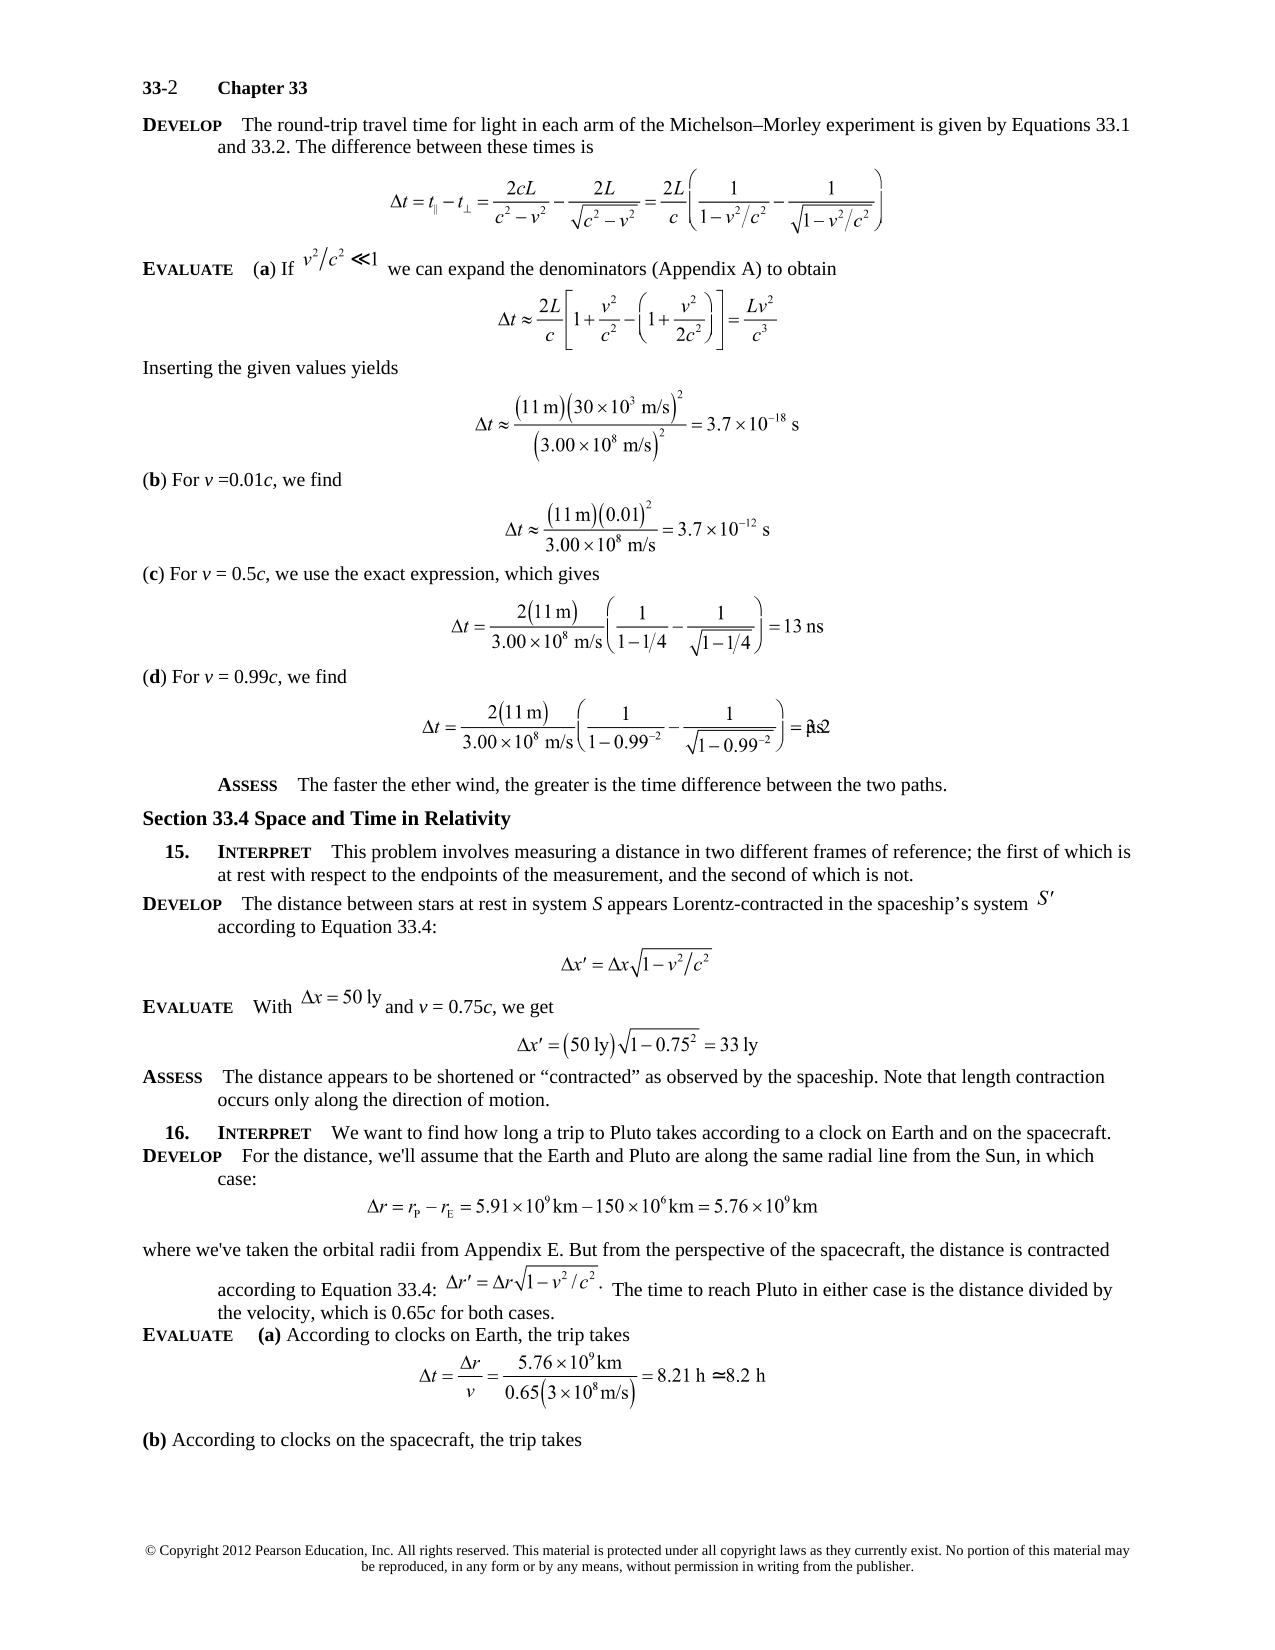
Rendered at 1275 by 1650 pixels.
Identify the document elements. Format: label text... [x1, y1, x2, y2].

picture [494, 285, 781, 355]
picture [1033, 885, 1059, 911]
text (c) For v = 0.5c, we use the exact expression, which gives [142, 562, 1132, 585]
text Evaluate (a) According to clocks on Earth, the trip takes [142, 1323, 1132, 1346]
text Section 33.4 Space and Time in Relativity [142, 806, 1132, 830]
picture [297, 985, 386, 1014]
text Assess The distance appears to be shortened or “contracted” as observed by the spaceship. Note that length contraction occurs only along the direction of motion. [142, 1065, 1132, 1111]
text Assess The faster the ether wind, the greater is the time difference between the two paths. [217, 772, 1132, 795]
text (b) For v =0.01c, we find [142, 468, 1132, 490]
text (b) According to clocks on the spacecraft, the trip takes [142, 1428, 1132, 1451]
text 16. Interpret We want to find how long a trip to Pluto takes according to a clock on Earth and on the spacecraft. [142, 1121, 1132, 1144]
text Inserting the given values yields [142, 356, 1132, 379]
picture [447, 590, 828, 664]
text 15. Interpret This problem involves measuring a distance in two different frames of reference; the first of which is at rest with respect to the endpoints of the measurement, and the second of which is not. [142, 840, 1132, 886]
picture [557, 943, 718, 983]
text where we've taken the orbital radii from Appendix E. But from the perspective of the spacecraft, the distance is contracted according to Equation 33.4: The time to reach Pluto in either case is the distance divided by the velocity, which is 0.65c for both cases. [142, 1238, 1132, 1323]
picture [501, 495, 774, 561]
text Evaluate With and v = 0.75c, we get [142, 985, 1132, 1018]
text Evaluate (a) If we can expand the denominators (Appendix A) to obtain [142, 242, 1132, 280]
picture [442, 1260, 607, 1297]
text Develop For the distance, we'll assume that the Earth and Pluto are along the same radial line from the Sun, in which case: [142, 1144, 1132, 1190]
text Develop The round-trip travel time for light in each arm of the Michelson–Morley experiment is given by Equations 33.1 and 33.2. The difference between these times is [142, 112, 1132, 158]
picture [363, 1189, 822, 1223]
text (d) For v = 0.99c, we find [142, 665, 1132, 688]
picture [471, 384, 804, 466]
picture [418, 693, 857, 762]
picture [513, 1023, 762, 1064]
text Develop The distance between stars at rest in system S appears Lorentz-contracted in the spaceship’s system according to Equation 33.4: [142, 886, 1132, 938]
picture [415, 1346, 770, 1413]
picture [299, 242, 383, 276]
picture [386, 163, 889, 241]
